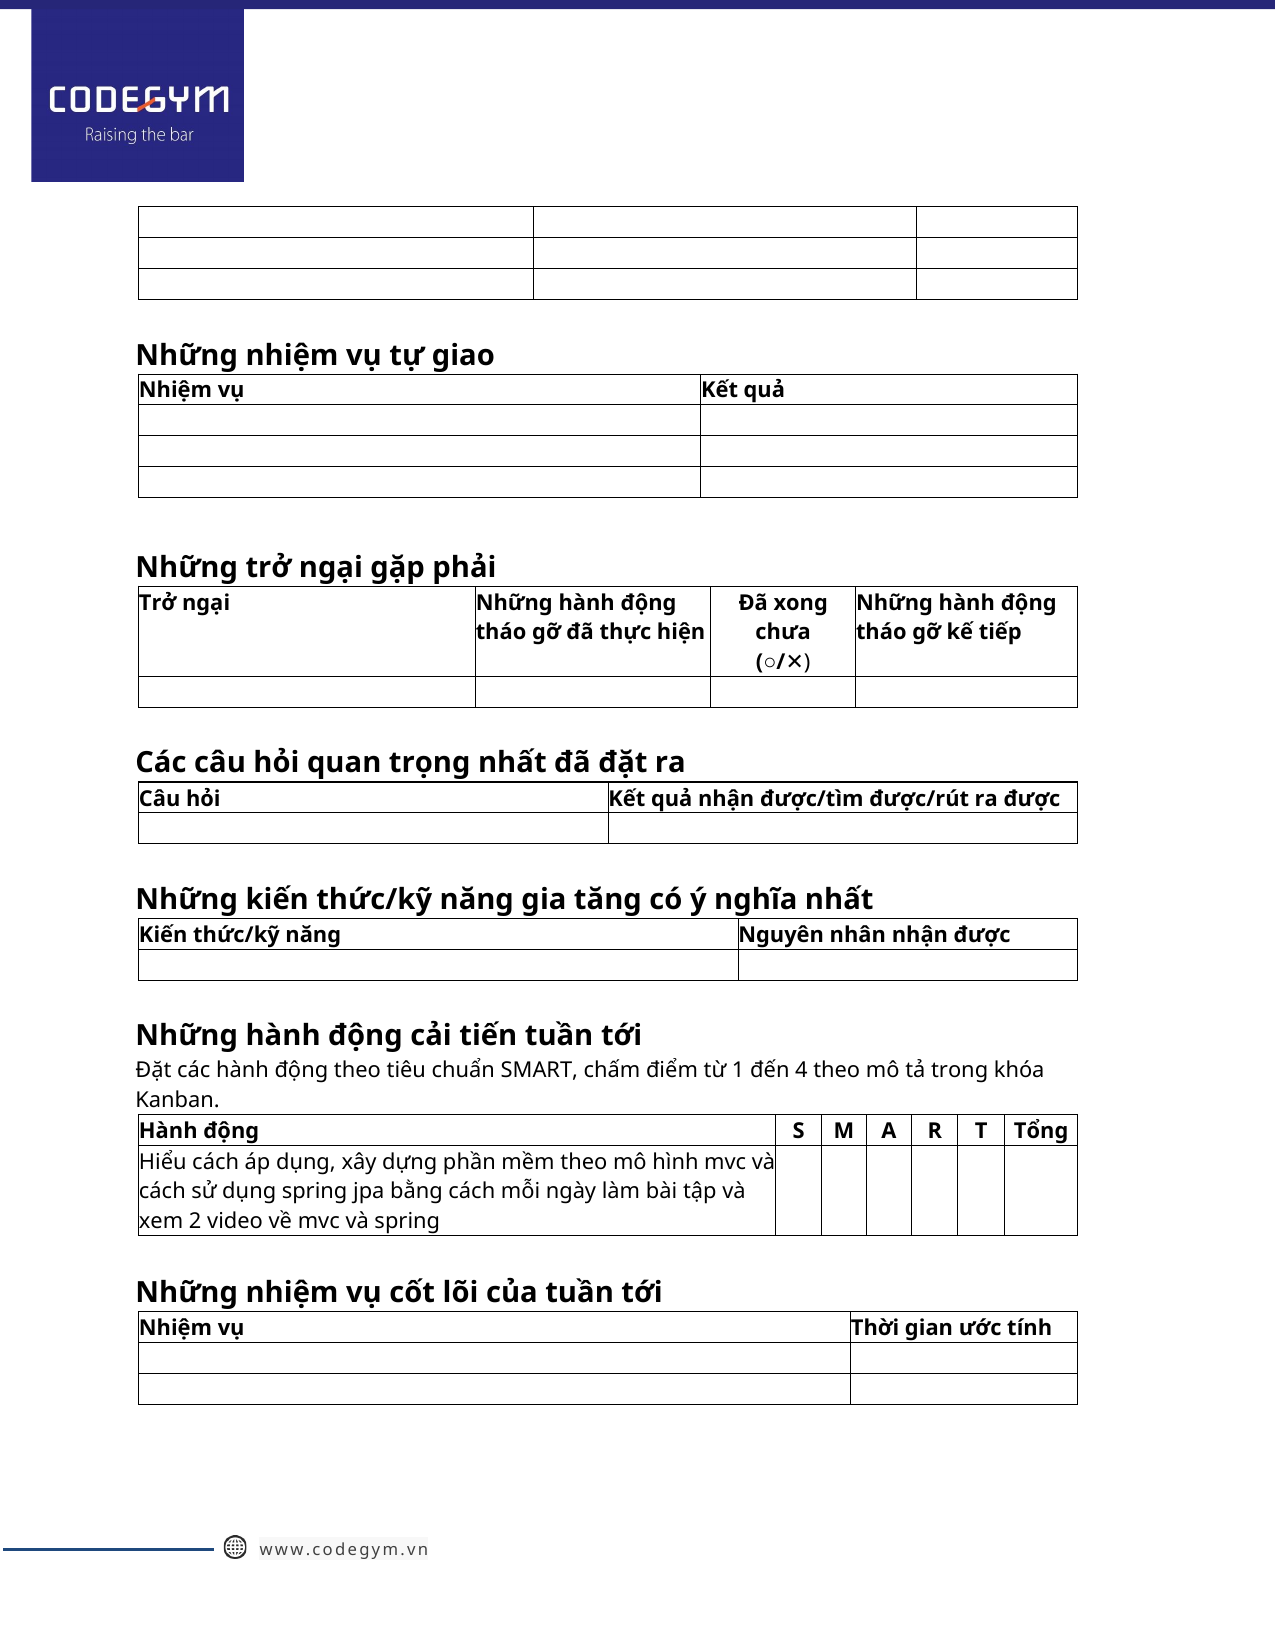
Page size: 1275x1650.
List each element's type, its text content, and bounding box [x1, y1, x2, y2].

table_cell [958, 1146, 1004, 1235]
table_header Nhiệm vụ [139, 375, 700, 404]
table_cell [917, 238, 1077, 268]
table_cell [701, 467, 1077, 497]
table_header Câu hỏi [139, 783, 608, 812]
table_header M [822, 1115, 866, 1144]
table_cell [139, 677, 475, 707]
table_cell [476, 677, 710, 707]
text Những kiến thức/kỹ năng gia tăng có ý nghĩa nhất [135, 878, 1125, 918]
text Những nhiệm vụ tự giao [135, 334, 1125, 373]
table_header A [867, 1115, 911, 1144]
table_cell [851, 1374, 1077, 1404]
table_cell [1005, 1146, 1077, 1235]
table_cell [701, 405, 1077, 435]
table_cell [739, 950, 1077, 979]
table_header S [776, 1115, 821, 1144]
table_cell [701, 436, 1077, 466]
table_cell [139, 467, 700, 497]
text Đặt các hành động theo tiêu chuẩn SMART, chấm điểm từ 1 đến 4 theo mô tả trong khóa Kanban. [135, 1054, 1125, 1114]
text Những hành động cải tiến tuần tới [135, 1014, 1125, 1054]
picture [31, 10, 244, 182]
table_cell [609, 813, 1077, 843]
table_header Hành động [139, 1115, 775, 1144]
table_header Đã xong chưa (○/✕) [711, 587, 855, 676]
table_cell [912, 1146, 957, 1235]
table_cell [139, 813, 608, 843]
table_cell [139, 436, 700, 466]
table_cell [534, 269, 916, 299]
table_header Những hành động tháo gỡ kế tiếp [856, 587, 1077, 676]
table_cell [917, 207, 1077, 237]
table_cell [139, 238, 533, 268]
table_cell [776, 1146, 821, 1235]
table_header Trở ngại [139, 587, 475, 676]
table_cell [534, 207, 916, 237]
table_cell [851, 1343, 1077, 1373]
table_cell [139, 950, 738, 979]
table_cell [139, 405, 700, 435]
table_cell [917, 269, 1077, 299]
text Các câu hỏi quan trọng nhất đã đặt ra [135, 742, 1125, 781]
table_header T [958, 1115, 1004, 1144]
table_header Những hành động tháo gỡ đã thực hiện [476, 587, 710, 676]
table_header Kiến thức/kỹ năng [139, 919, 738, 949]
table_cell [856, 677, 1077, 707]
table_cell [534, 238, 916, 268]
table_cell Hiểu cách áp dụng, xây dựng phần mềm theo mô hình mvc và cách sử dụng spring jpa bằng cách mỗi ngày làm bài tập và xem 2 video về mvc và spring [139, 1146, 775, 1235]
table_header Nguyên nhân nhận được [739, 919, 1077, 949]
table_cell [139, 1374, 850, 1404]
picture [223, 1535, 247, 1559]
table_cell [139, 207, 533, 237]
table_header Kết quả nhận được/tìm được/rút ra được [609, 783, 1077, 812]
table_cell [867, 1146, 911, 1235]
table_header Kết quả [701, 375, 1077, 404]
table_header Tổng [1005, 1115, 1077, 1144]
table_cell [711, 677, 855, 707]
table_header Nhiệm vụ [139, 1312, 850, 1342]
table_cell [139, 269, 533, 299]
table_header R [912, 1115, 957, 1144]
text Những trở ngại gặp phải [135, 546, 1125, 586]
table_cell [822, 1146, 866, 1235]
text Những nhiệm vụ cốt lõi của tuần tới [135, 1271, 1125, 1311]
table_cell [139, 1343, 850, 1373]
table_header Thời gian ước tính [851, 1312, 1077, 1342]
